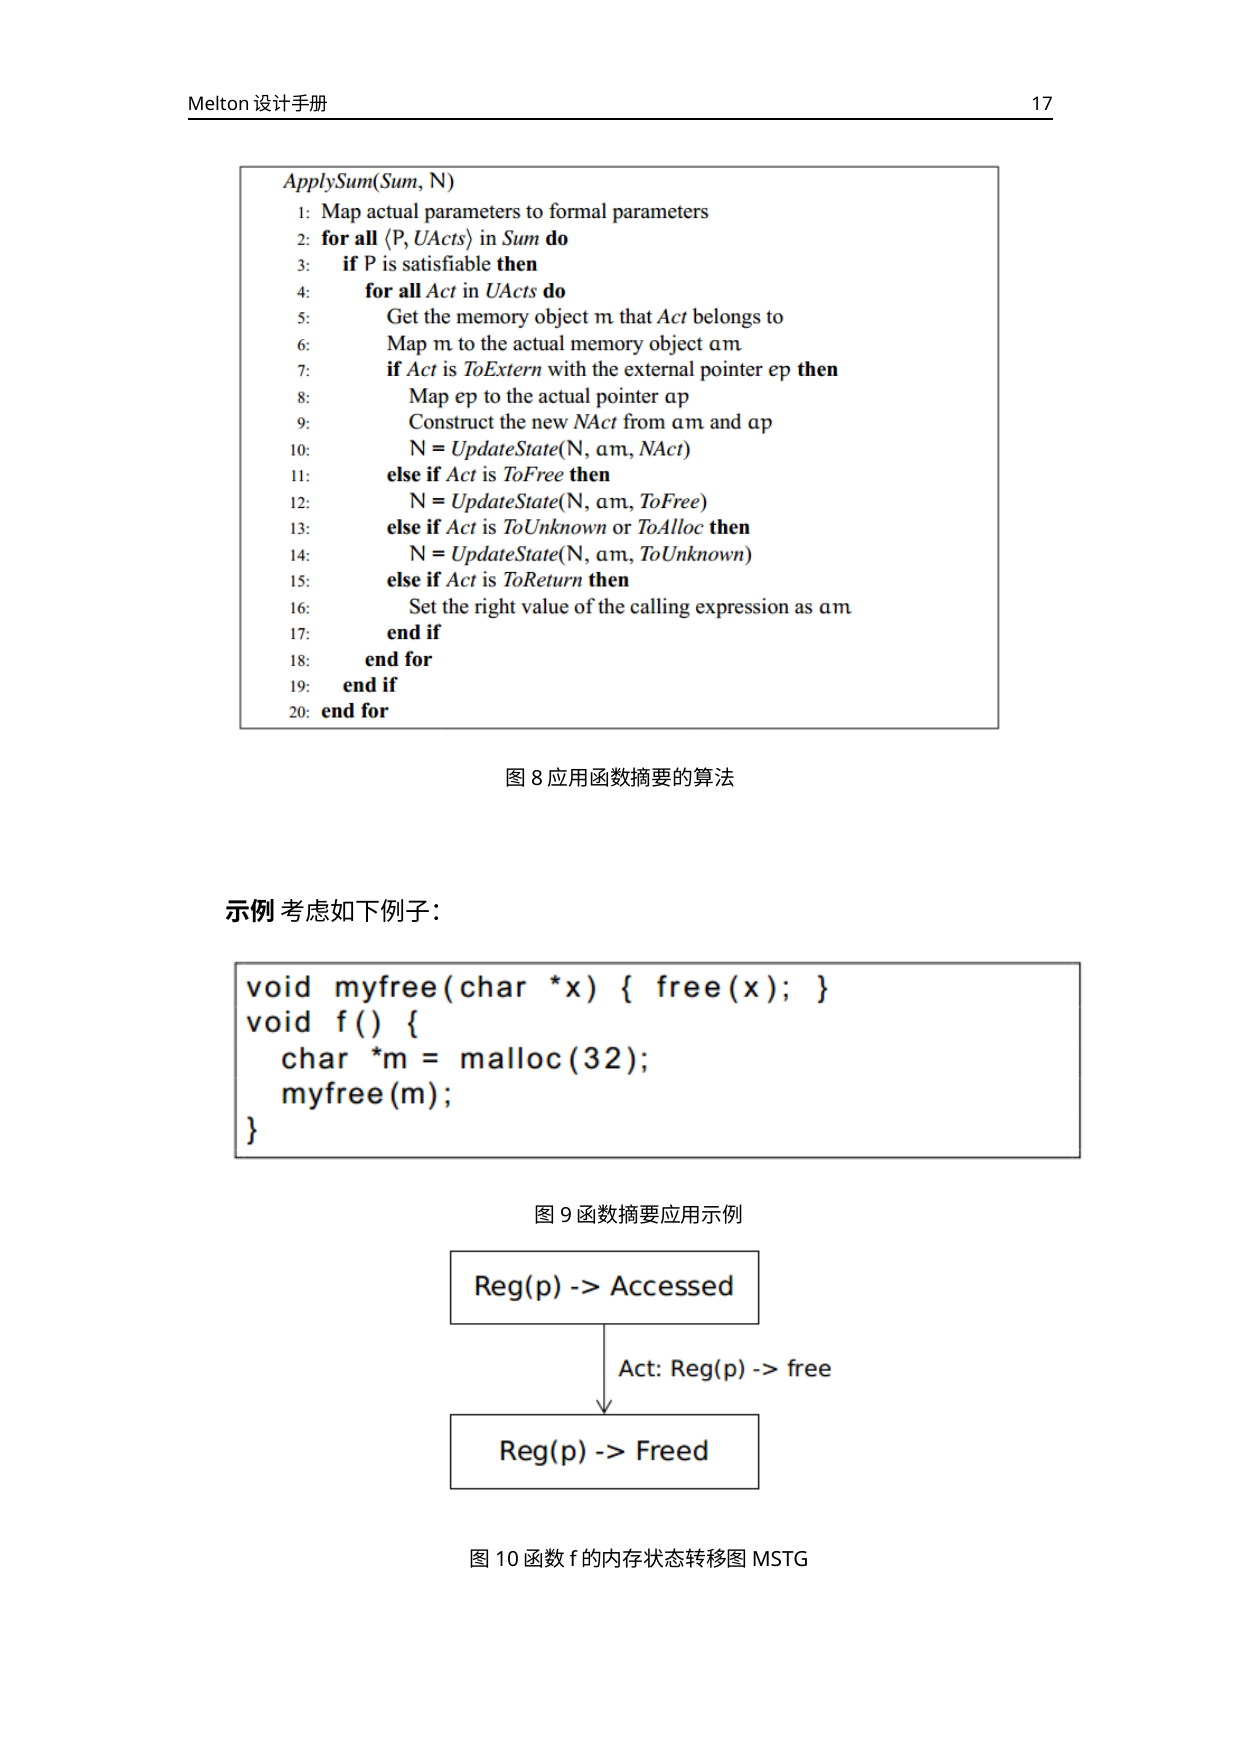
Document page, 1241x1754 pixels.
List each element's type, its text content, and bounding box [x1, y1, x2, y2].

picture [225, 956, 1090, 1166]
picture [439, 1235, 839, 1505]
text 图 9 函数摘要应用示例 [187, 1197, 1053, 1230]
list 图 8 应用函数摘要的算法 [187, 761, 1053, 793]
text 图 10 函数f的内存状态转移图MSTG [187, 1541, 1053, 1573]
text 示例 考虑如下例子： [187, 877, 1053, 942]
picture [235, 162, 1005, 731]
